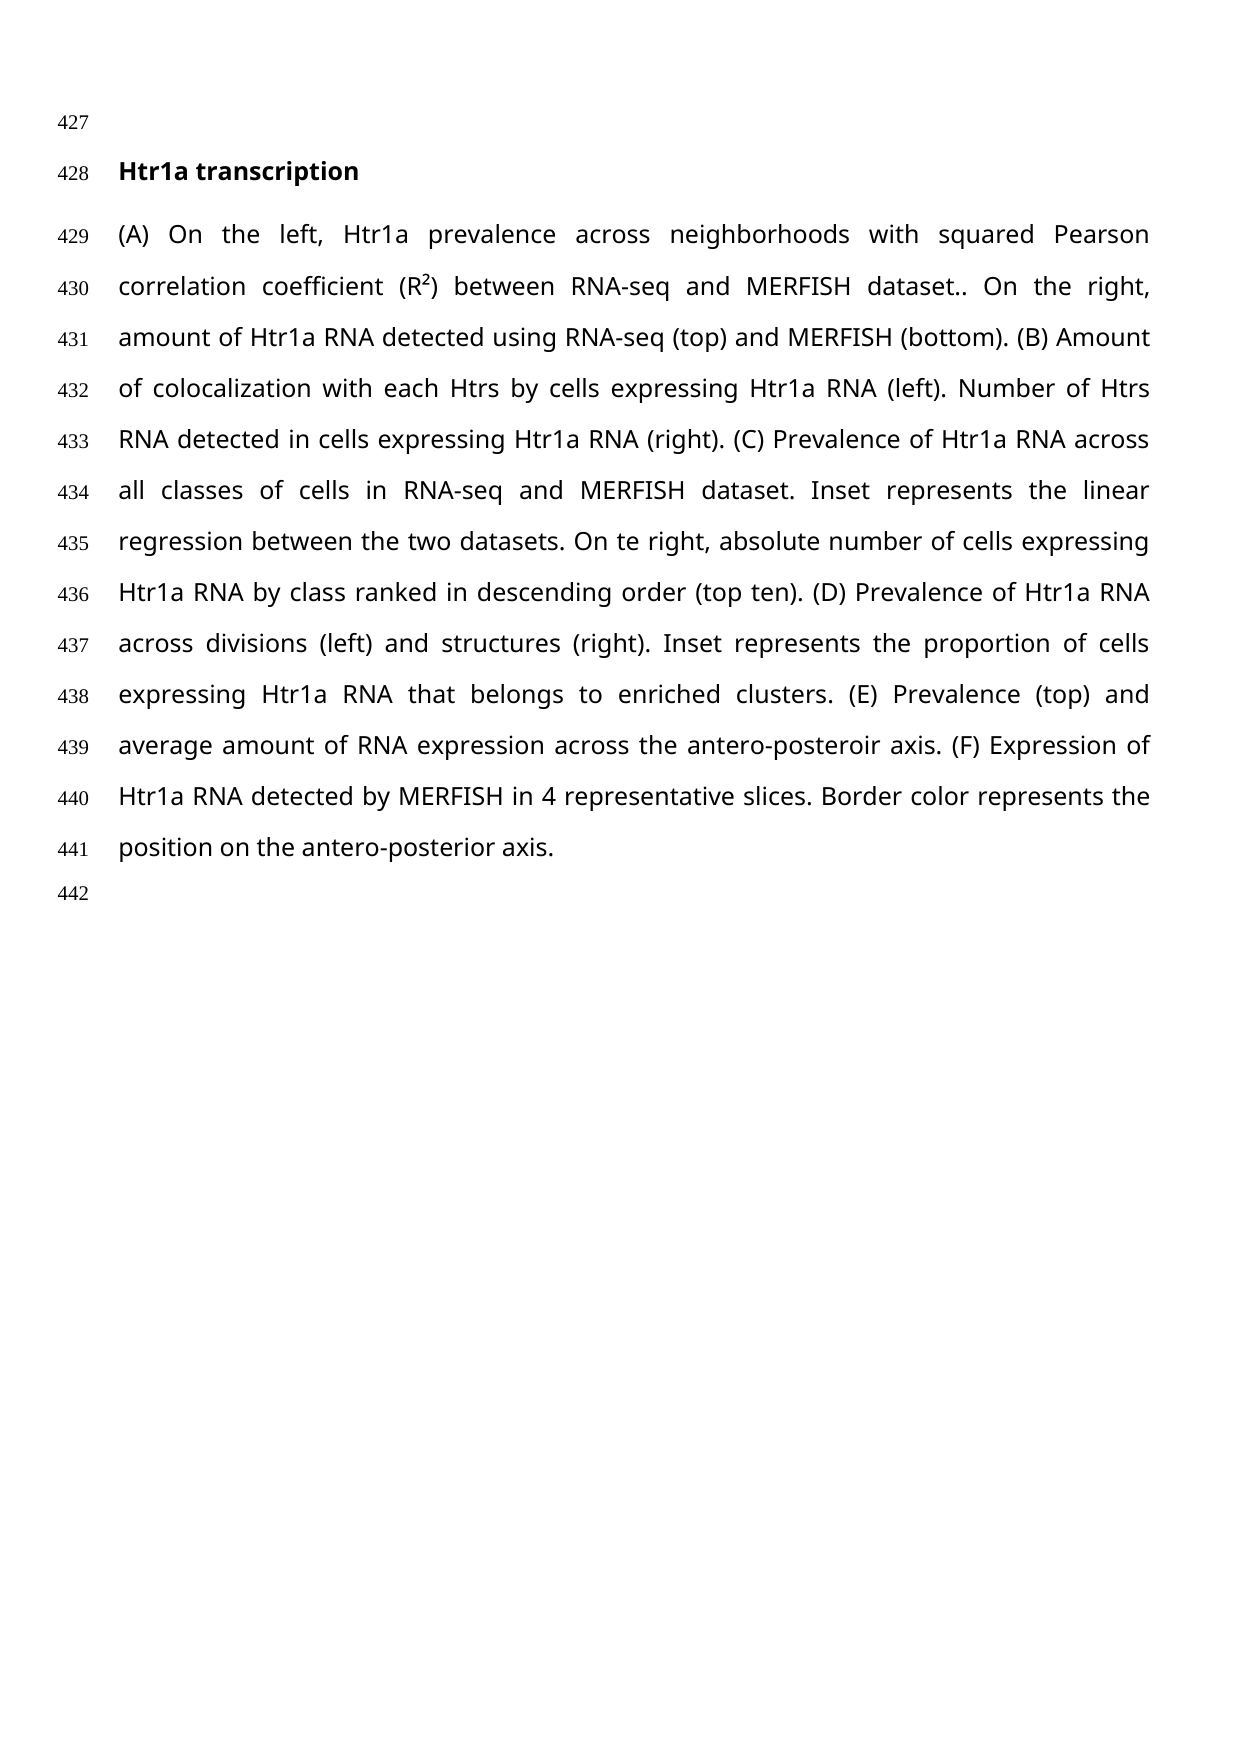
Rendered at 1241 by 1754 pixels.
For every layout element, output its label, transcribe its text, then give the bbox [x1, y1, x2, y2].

text Htr1a transcription [118, 154, 1152, 188]
text (A) On the left, Htr1a prevalence across neighborhoods with squared Pearson correlation coefficient (R²) between RNA-seq and MERFISH dataset.. On the right, amount of Htr1a RNA detected using RNA-seq (top) and MERFISH (bottom). (B) Amount of colocalization with each Htrs by cells expressing Htr1a RNA (left). Number of Htrs RNA detected in cells expressing Htr1a RNA (right). (C) Prevalence of Htr1a RNA across all classes of cells in RNA-seq and MERFISH dataset. Inset represents the linear regression between the two datasets. On te right, absolute number of cells expressing Htr1a RNA by class ranked in descending order (top ten). (D) Prevalence of Htr1a RNA across divisions (left) and structures (right). Inset represents the proportion of cells expressing Htr1a RNA that belongs to enriched clusters. (E) Prevalence (top) and average amount of RNA expression across the antero-posteroir axis. (F) Expression of Htr1a RNA detected by MERFISH in 4 representative slices. Border color represents the position on the antero-posterior axis. [118, 217, 1152, 864]
